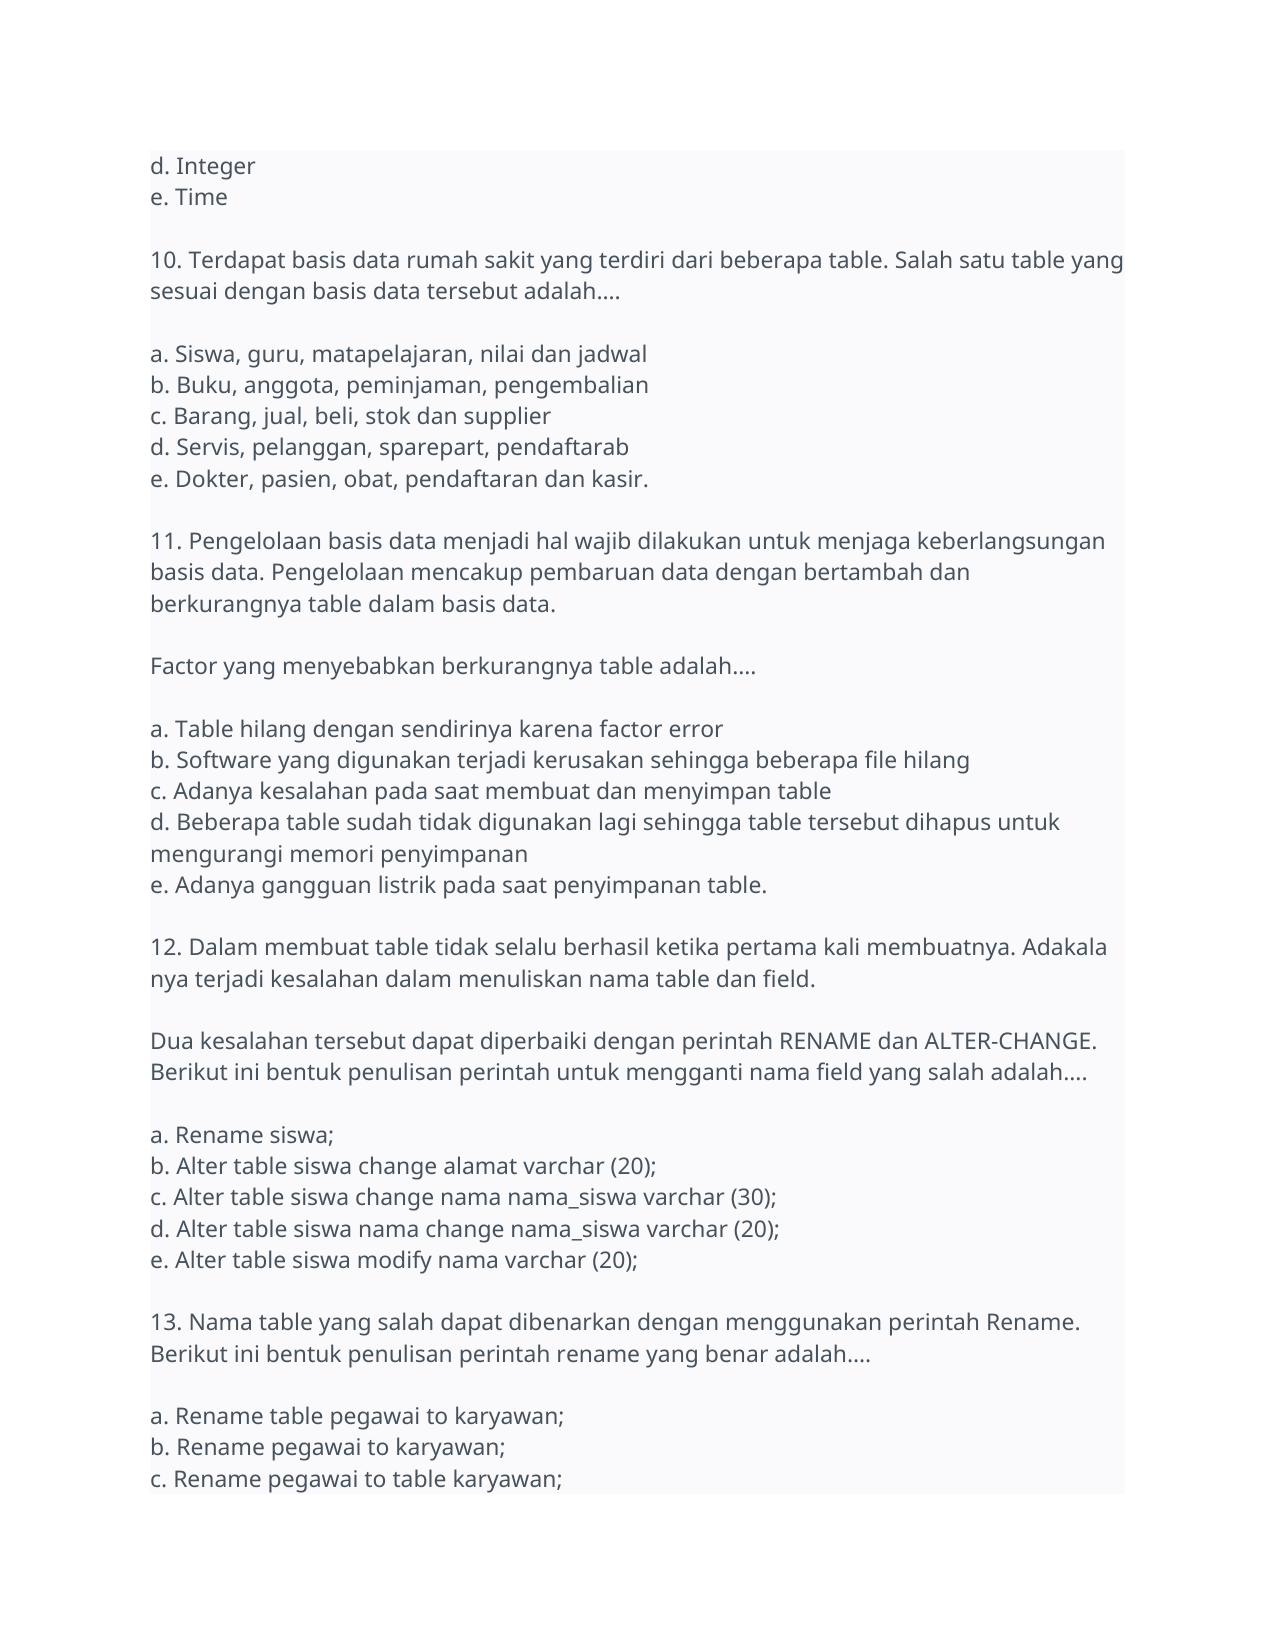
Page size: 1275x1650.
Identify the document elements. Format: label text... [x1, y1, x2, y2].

text a. Table hilang dengan sendirinya karena factor error b. Software yang digunakan terjadi kerusakan sehingga beberapa file hilang c. Adanya kesalahan pada saat membuat dan menyimpan table d. Beberapa table sudah tidak digunakan lagi sehingga table tersebut dihapus untuk mengurangi memori penyimpanan e. Adanya gangguan listrik pada saat penyimpanan table. 12. Dalam membuat table tidak selalu berhasil ketika pertama kali membuatnya. Adakala nya terjadi kesalahan dalam menuliskan nama table dan field. [150, 712, 1125, 994]
text Dua kesalahan tersebut dapat diperbaiki dengan perintah RENAME dan ALTER-CHANGE. Berikut ini bentuk penulisan perintah untuk mengganti nama field yang salah adalah…. [150, 1025, 1125, 1087]
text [150, 150, 1125, 306]
text a. Siswa, guru, matapelajaran, nilai dan jadwal b. Buku, anggota, peminjaman, pengembalian c. Barang, jual, beli, stok dan supplier d. Servis, pelanggan, sparepart, pendaftarab e. Dokter, pasien, obat, pendaftaran dan kasir. 11. Pengelolaan basis data menjadi hal wajib dilakukan untuk menjaga keberlangsungan basis data. Pengelolaan mencakup pembaruan data dengan bertambah dan berkurangnya table dalam basis data. [150, 306, 1125, 619]
text Factor yang menyebabkan berkurangnya table adalah…. [150, 650, 1125, 681]
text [150, 1369, 1125, 1494]
text a. Rename siswa; b. Alter table siswa change alamat varchar (20); c. Alter table siswa change nama nama_siswa varchar (30); d. Alter table siswa nama change nama_siswa varchar (20); e. Alter table siswa modify nama varchar (20); 13. Nama table yang salah dapat dibenarkan dengan menggunakan perintah Rename. Berikut ini bentuk penulisan perintah rename yang benar adalah…. [150, 1087, 1125, 1369]
